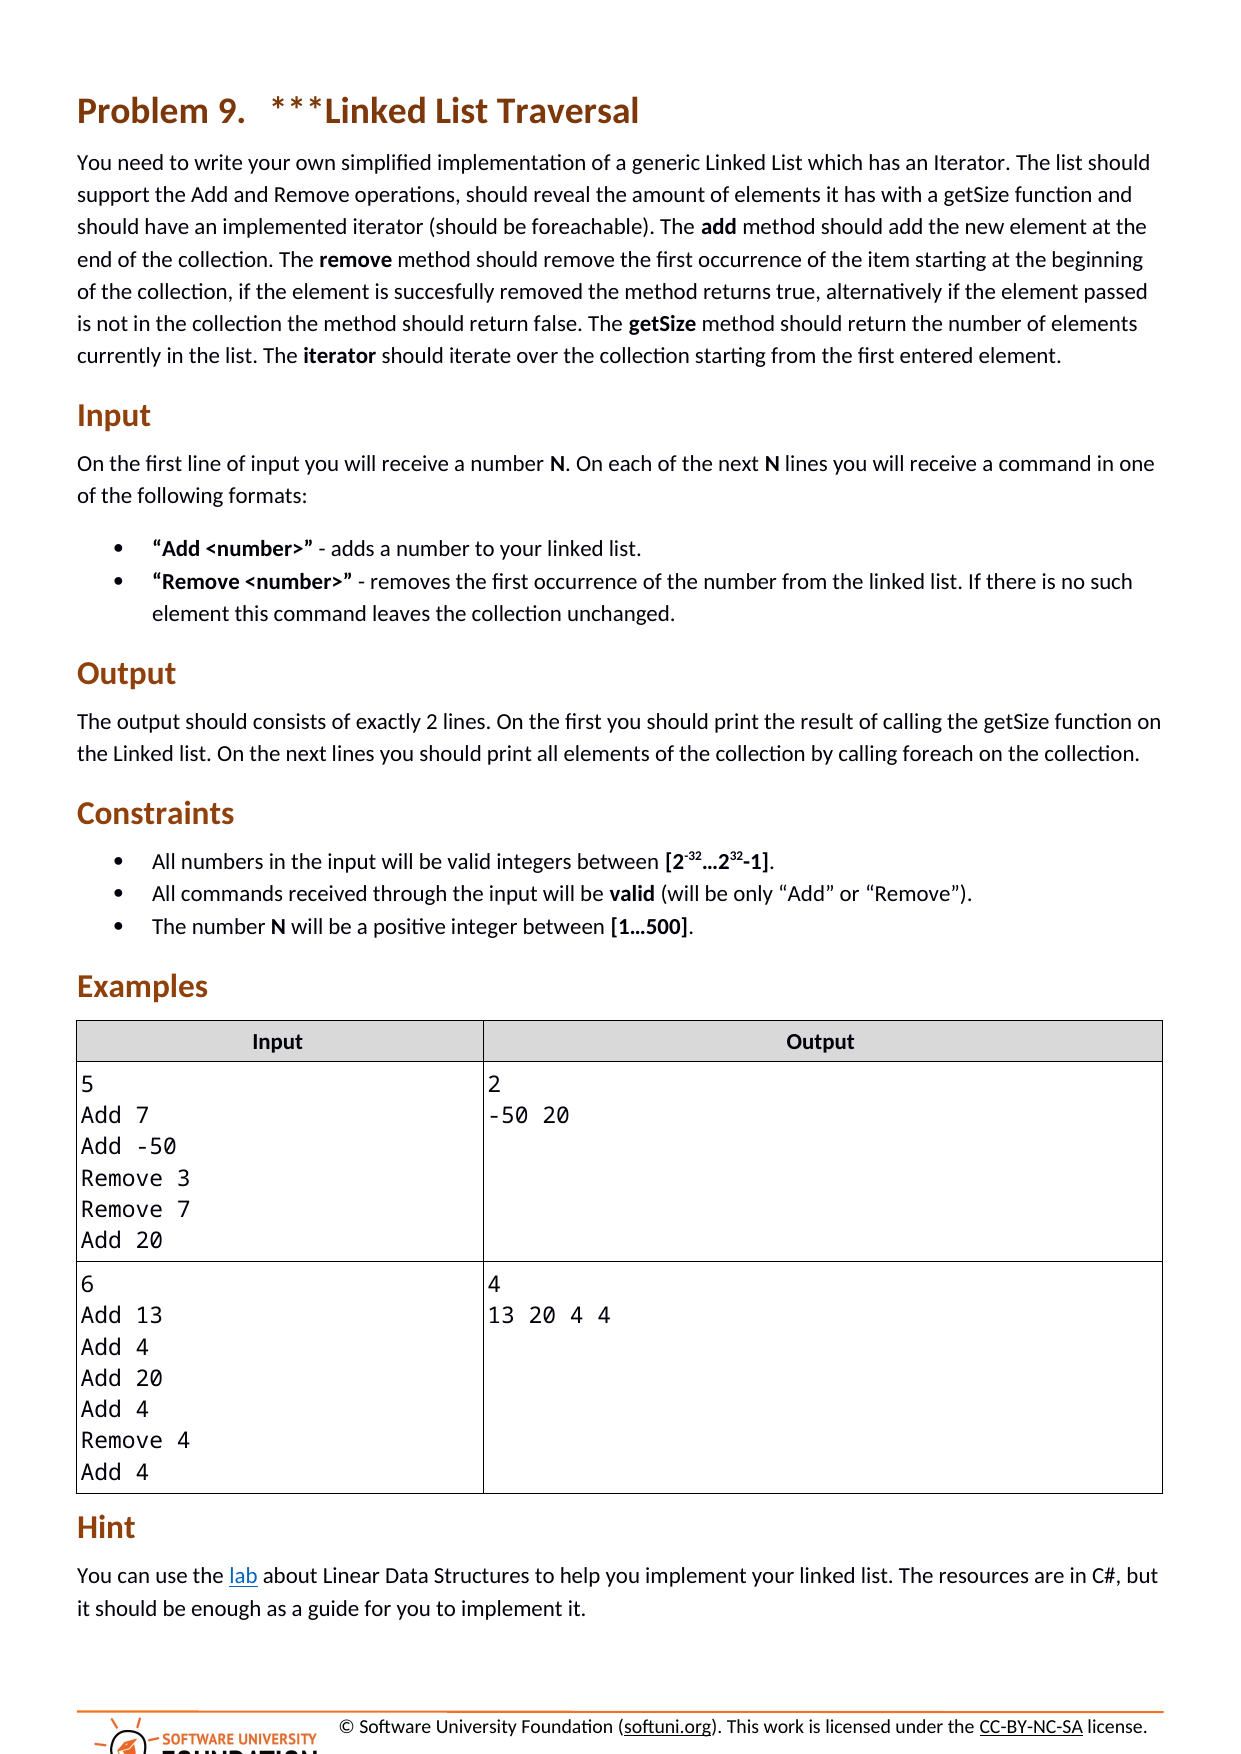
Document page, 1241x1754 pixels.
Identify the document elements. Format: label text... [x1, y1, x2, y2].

text On the first line of input you will receive a number N. On each of the next N lines you will receive a command in one of the following formats: [77, 449, 1163, 509]
subtitle Hint [77, 1506, 1163, 1547]
subtitle Constraints [77, 792, 1163, 833]
list “Add <number>” - adds a number to your linked list. [114, 534, 1163, 563]
table_cell 6 Add 13 Add 4 Add 20 Add 4 Remove 4 Add 4 [77, 1262, 483, 1493]
text You need to write your own simplified implementation of a generic Linked List which has an Iterator. The list should support the Add and Remove operations, should reveal the amount of elements it has with a getSize function and should have an implemented iterator (should be foreachable). The add method should add the new element at the end of the collection. The remove method should remove the first occurrence of the item starting at the beginning of the collection, if the element is succesfully removed the method returns true, alternatively if the element passed is not in the collection the method should return false. The getSize method should return the number of elements currently in the list. The iterator should iterate over the collection starting from the first entered element. [77, 148, 1163, 369]
table_header Output [484, 1021, 1162, 1061]
subtitle Examples [77, 965, 1163, 1006]
subtitle ***Linked List Traversal [77, 87, 1163, 133]
picture [93, 1717, 317, 1754]
text The output should consists of exactly 2 lines. On the first you should print the result of calling the getSize function on the Linked list. On the next lines you should print all elements of the collection by calling foreach on the collection. [77, 707, 1163, 767]
text You can use the lab about Linear Data Structures to help you implement your linked list. The resources are in C#, but it should be enough as a guide for you to implement it. [77, 1562, 1163, 1622]
list All commands received through the input will be valid (will be only “Add” or “Remove”). [114, 879, 1163, 908]
subtitle Input [77, 394, 1163, 435]
table_cell 4 13 20 4 4 [484, 1262, 1162, 1493]
table_cell 2 -50 20 [484, 1062, 1162, 1261]
table_header Input [77, 1021, 483, 1061]
list “Remove <number>” - removes the first occurrence of the number from the linked list. If there is no such element this command leaves the collection unchanged. [114, 567, 1163, 627]
subtitle Output [77, 652, 1163, 693]
list The number N will be a positive integer between [1…500]. [114, 912, 1163, 940]
list All numbers in the input will be valid integers between [2-32…232-1]. [114, 847, 1163, 875]
table_cell 5 Add 7 Add -50 Remove 3 Remove 7 Add 20 [77, 1062, 483, 1261]
